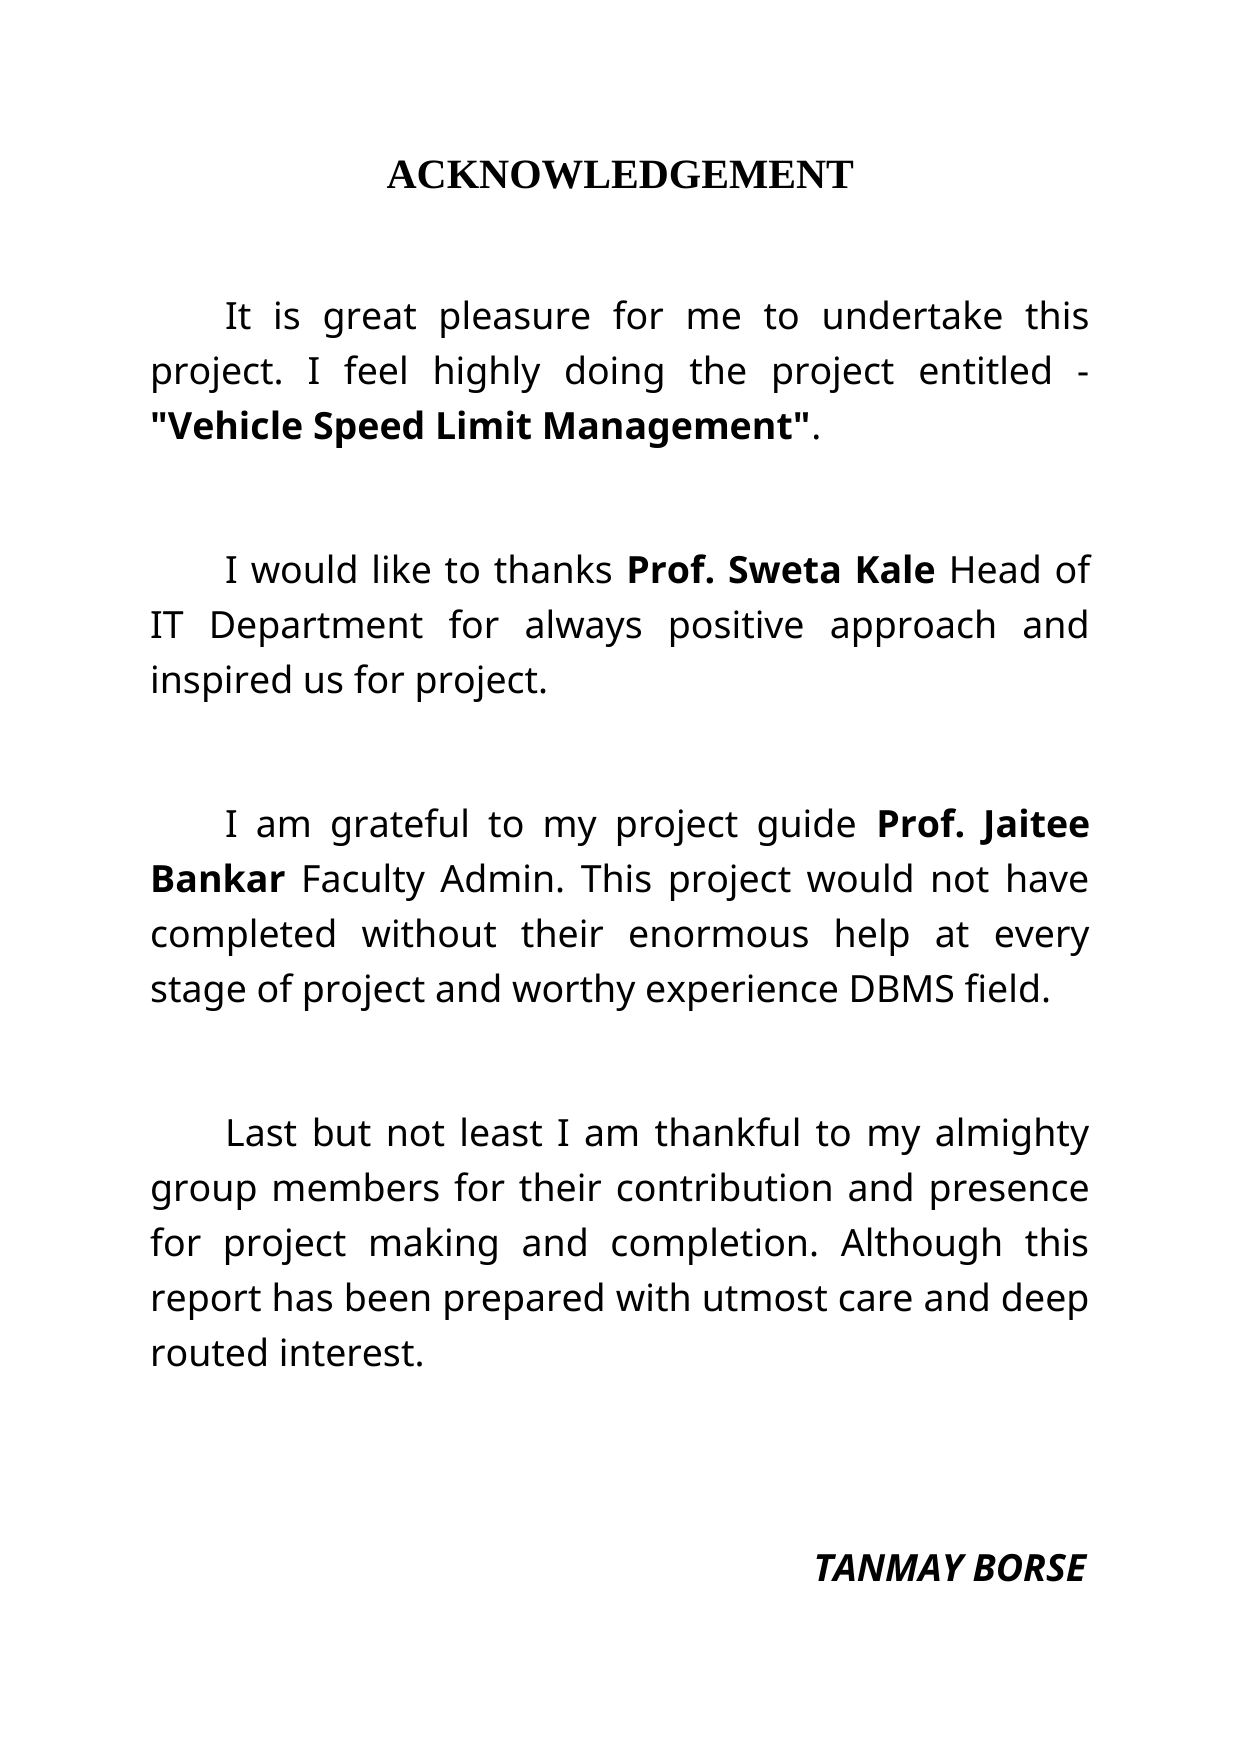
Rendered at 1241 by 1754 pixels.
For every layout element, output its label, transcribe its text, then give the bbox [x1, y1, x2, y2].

text I am grateful to my project guide Prof. Jaitee Bankar Faculty Admin. This project would not have completed without their enormous help at every stage of project and worthy experience DBMS field. [150, 797, 1090, 1013]
text Last but not least I am thankful to my almighty group members for their contribution and presence for project making and completion. Although this report has been prepared with utmost care and deep routed interest. [150, 1106, 1090, 1377]
text I would like to thanks Prof. Sweta Kale Head of IT Department for always positive approach and inspired us for project. [150, 543, 1090, 704]
text ACKNOWLEDGEMENT [150, 150, 1090, 198]
text TANMAY BORSE [150, 1542, 1090, 1593]
text It is great pleasure for me to undertake this project. I feel highly doing the project entitled - "Vehicle Speed Limit Management". [150, 289, 1090, 451]
